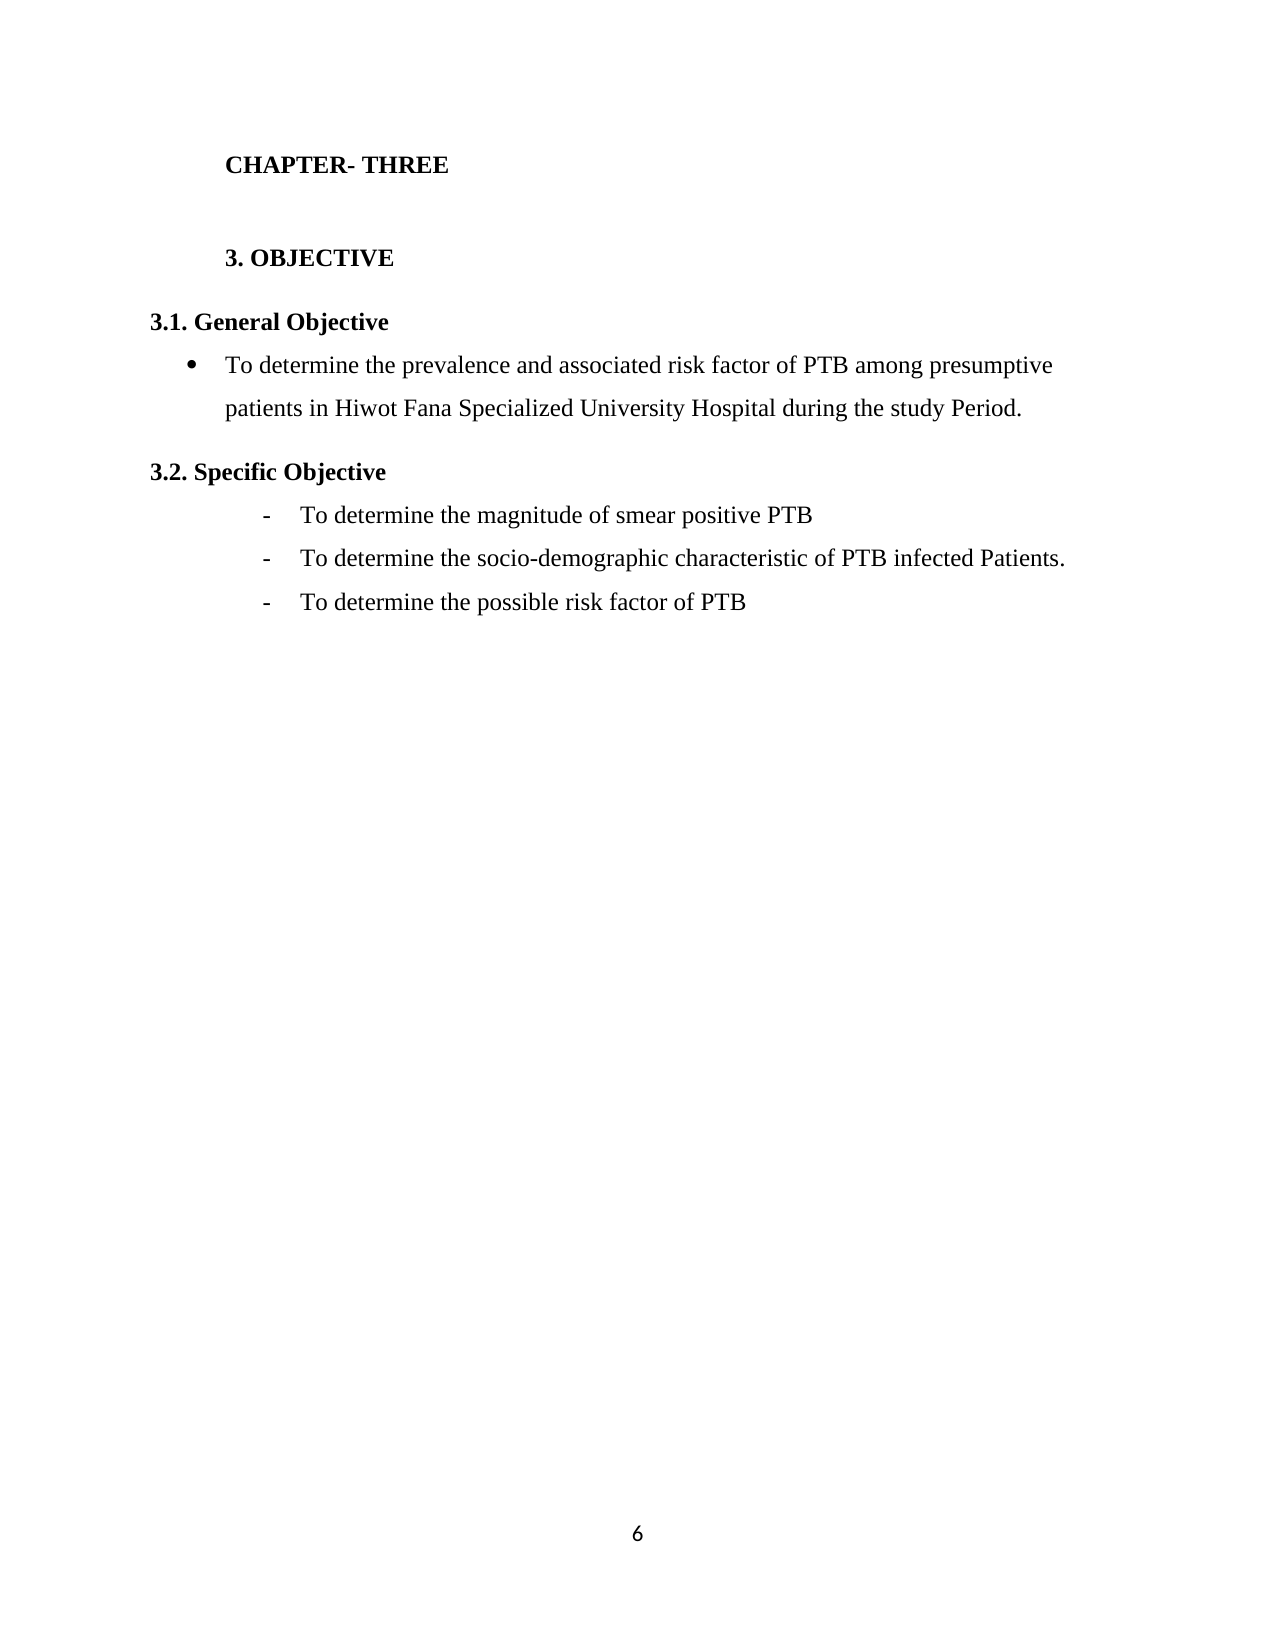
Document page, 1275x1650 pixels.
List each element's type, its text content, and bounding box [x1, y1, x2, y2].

subtitle CHAPTER- THREE [225, 150, 1125, 179]
list To determine the magnitude of smear positive PTB [262, 500, 1125, 529]
list To determine the socio-demographic characteristic of PTB infected Patients. [262, 543, 1125, 572]
subtitle 3.2. Specific Objective [150, 457, 1125, 486]
list To determine the prevalence and associated risk factor of PTB among presumptive patients in Hiwot Fana Specialized University Hospital during the study Period. [187, 350, 1125, 422]
subtitle 3. OBJECTIVE [225, 243, 1125, 272]
list To determine the possible risk factor of PTB [262, 587, 1125, 615]
subtitle 3.1. General Objective [150, 307, 1125, 336]
